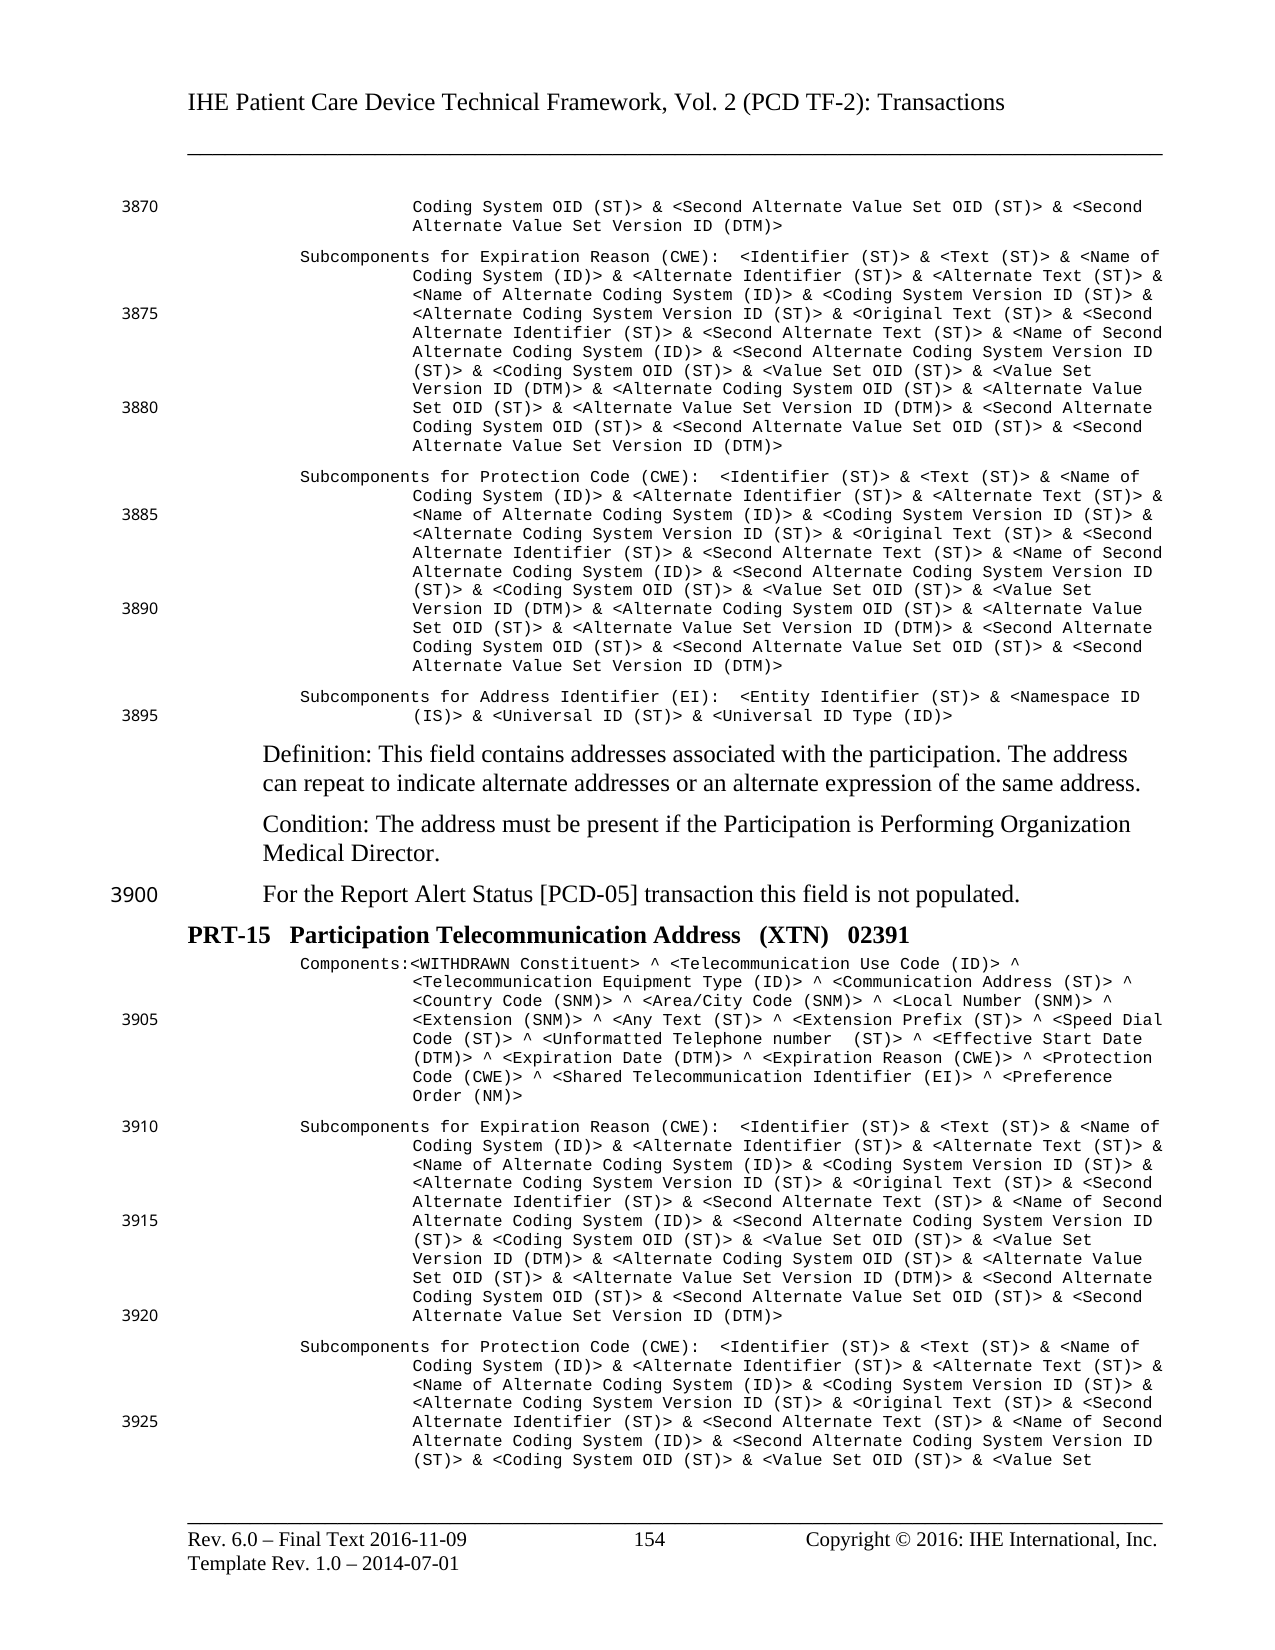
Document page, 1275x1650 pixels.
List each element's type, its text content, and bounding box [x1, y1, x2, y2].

text Components:<WITHDRAWN Constituent> ^ <Telecommunication Use Code (ID)> ^ <Telecommunication Equipment Type (ID)> ^ <Communication Address (ST)> ^ <Country Code (SNM)> ^ <Area/City Code (SNM)> ^ <Local Number (SNM)> ^ <Extension (SNM)> ^ <Any Text (ST)> ^ <Extension Prefix (ST)> ^ <Speed Dial Code (ST)> ^ <Unformatted Telephone number (ST)> ^ <Effective Start Date (DTM)> ^ <Expiration Date (DTM)> ^ <Expiration Reason (CWE)> ^ <Protection Code (CWE)> ^ <Shared Telecommunication Identifier (EI)> ^ <Preference Order (NM)> [300, 955, 1162, 1106]
text Condition: The address must be present if the Participation is Performing Organization Medical Director. [262, 809, 1162, 866]
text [300, 199, 1162, 236]
text PRT-15 Participation Telecommunication Address (XTN) 02391 [187, 920, 1162, 949]
text For the Report Alert Status [PCD-05] transaction this field is not populated. [262, 879, 1162, 908]
text Subcomponents for Expiration Reason (CWE): <Identifier (ST)> & <Text (ST)> & <Name of Coding System (ID)> & <Alternate Identifier (ST)> & <Alternate Text (ST)> & <Name of Alternate Coding System (ID)> & <Coding System Version ID (ST)> & <Alternate Coding System Version ID (ST)> & <Original Text (ST)> & <Second Alternate Identifier (ST)> & <Second Alternate Text (ST)> & <Name of Second Alternate Coding System (ID)> & <Second Alternate Coding System Version ID (ST)> & <Coding System OID (ST)> & <Value Set OID (ST)> & <Value Set Version ID (DTM)> & <Alternate Coding System OID (ST)> & <Alternate Value Set OID (ST)> & <Alternate Value Set Version ID (DTM)> & <Second Alternate Coding System OID (ST)> & <Second Alternate Value Set OID (ST)> & <Second Alternate Value Set Version ID (DTM)> [300, 1118, 1162, 1326]
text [300, 1338, 1162, 1470]
text Definition: This field contains addresses associated with the participation. The address can repeat to indicate alternate addresses or an alternate expression of the same address. [262, 739, 1162, 796]
text Subcomponents for Expiration Reason (CWE): <Identifier (ST)> & <Text (ST)> & <Name of Coding System (ID)> & <Alternate Identifier (ST)> & <Alternate Text (ST)> & <Name of Alternate Coding System (ID)> & <Coding System Version ID (ST)> & <Alternate Coding System Version ID (ST)> & <Original Text (ST)> & <Second Alternate Identifier (ST)> & <Second Alternate Text (ST)> & <Name of Second Alternate Coding System (ID)> & <Second Alternate Coding System Version ID (ST)> & <Coding System OID (ST)> & <Value Set OID (ST)> & <Value Set Version ID (DTM)> & <Alternate Coding System OID (ST)> & <Alternate Value Set OID (ST)> & <Alternate Value Set Version ID (DTM)> & <Second Alternate Coding System OID (ST)> & <Second Alternate Value Set OID (ST)> & <Second Alternate Value Set Version ID (DTM)> [300, 249, 1162, 456]
text Subcomponents for Address Identifier (EI): <Entity Identifier (ST)> & <Namespace ID (IS)> & <Universal ID (ST)> & <Universal ID Type (ID)> [300, 689, 1162, 726]
